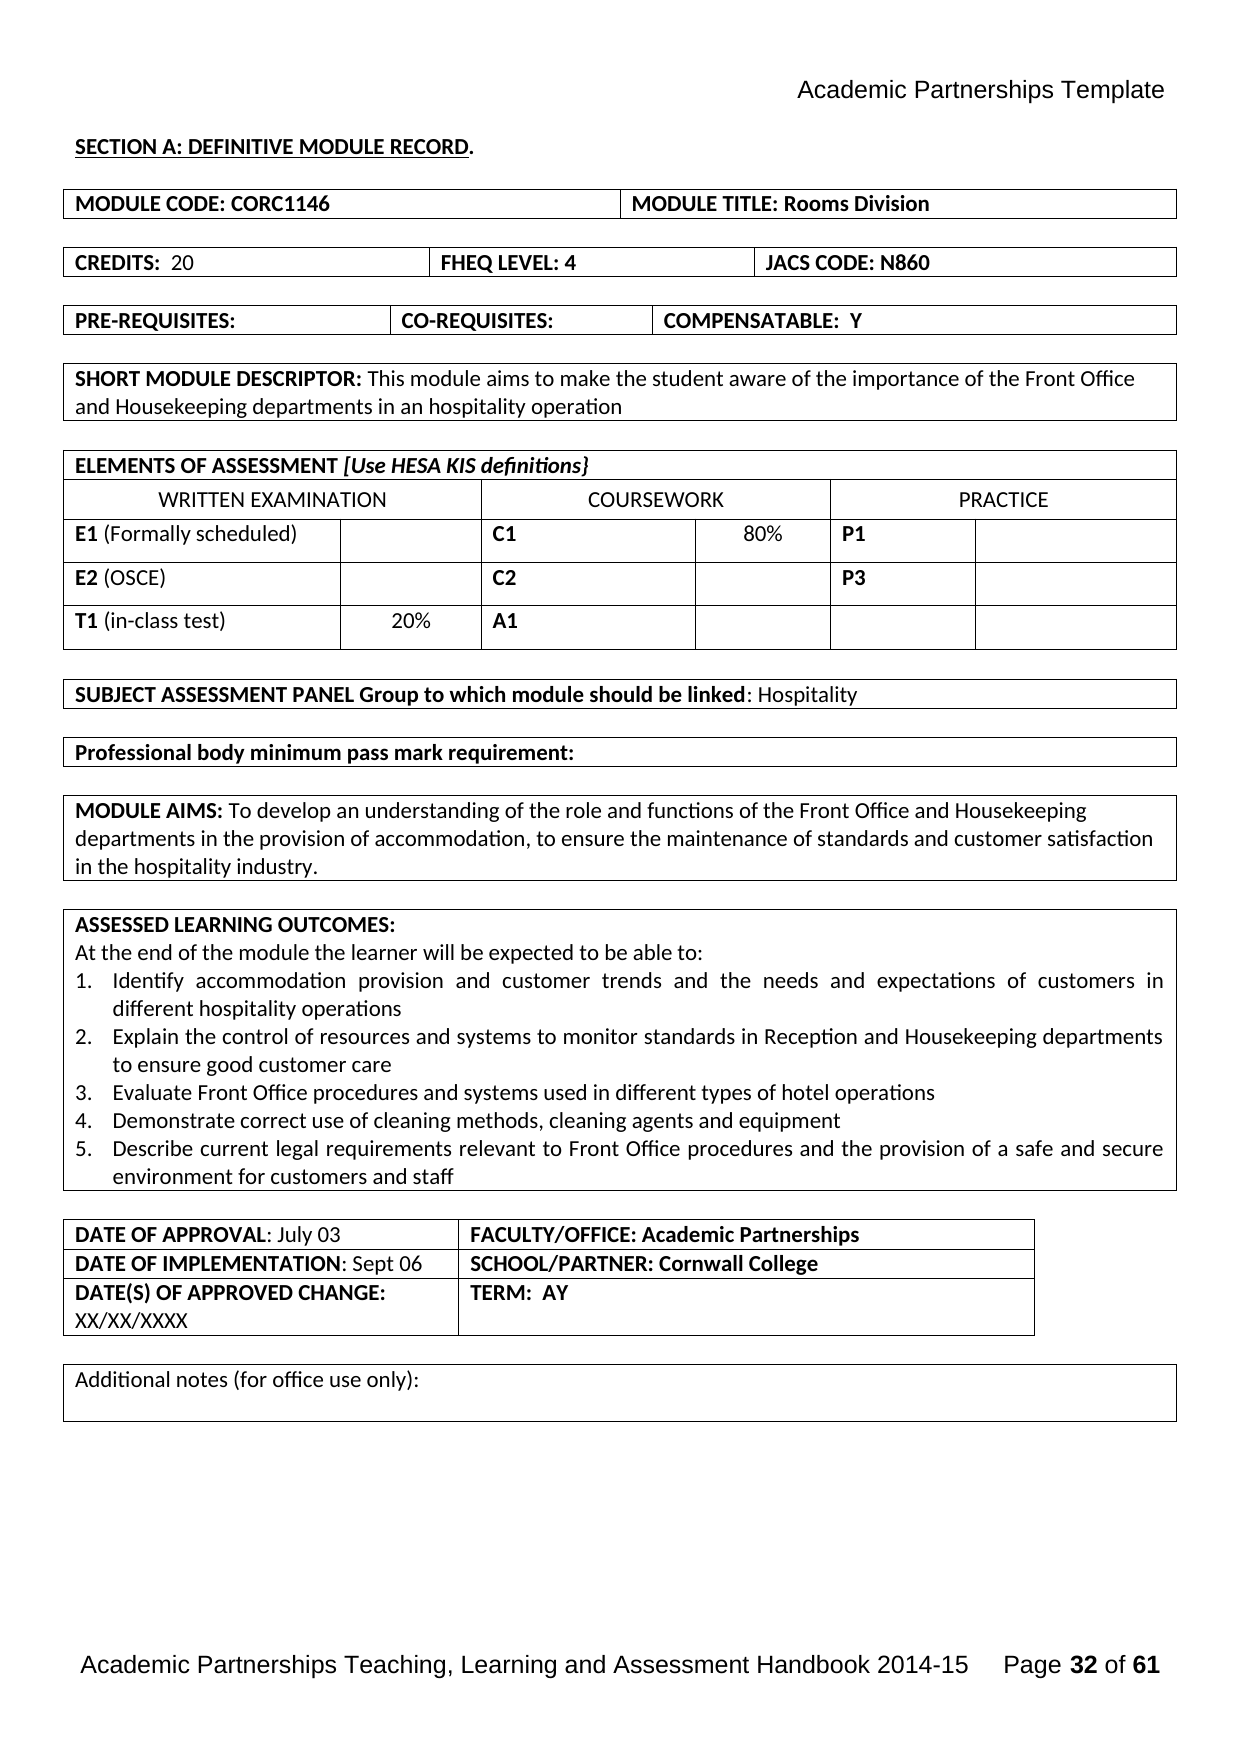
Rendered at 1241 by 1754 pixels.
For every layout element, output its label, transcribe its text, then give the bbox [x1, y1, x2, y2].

table_cell C2 [482, 563, 695, 605]
table_cell [976, 606, 1176, 649]
table_cell 20% [341, 606, 481, 649]
text SECTION A: DEFINITIVE MODULE RECORD. [75, 132, 1165, 161]
table_cell [341, 563, 481, 605]
table_header FHEQ LEVEL: 4 [430, 248, 754, 276]
table_cell DATE OF IMPLEMENTATION: Sept 06 [64, 1250, 458, 1277]
table_header FACULTY/OFFICE: Academic Partnerships [459, 1220, 1034, 1248]
table_cell A1 [482, 606, 695, 649]
table_header PRE-REQUISITES: [64, 306, 390, 334]
table_header ELEMENTS OF ASSESSMENT [Use HESA KIS definitions} [64, 451, 1176, 479]
table_cell P1 [831, 520, 975, 562]
table_cell WRITTEN EXAMINATION [64, 480, 481, 518]
table_header COMPENSATABLE: Y [653, 306, 1176, 334]
table_cell DATE(S) OF APPROVED CHANGE: XX/XX/XXXX [64, 1279, 458, 1334]
table_header SUBJECT ASSESSMENT PANEL Group to which module should be linked: Hospitality [64, 680, 1176, 708]
table_cell [976, 520, 1176, 562]
table_cell [696, 606, 830, 649]
table_header CO-REQUISITES: [391, 306, 652, 334]
table_cell [976, 563, 1176, 605]
table_cell P3 [831, 563, 975, 605]
table_header CREDITS: 20 [64, 248, 429, 276]
table_header JACS CODE: N860 [755, 248, 1176, 276]
table_cell [696, 563, 830, 605]
table_cell T1 (in-class test) [64, 606, 340, 649]
table_cell E2 (OSCE) [64, 563, 340, 605]
table_header MODULE TITLE: Rooms Division [621, 190, 1176, 218]
table_cell [341, 520, 481, 562]
table_header Professional body minimum pass mark requirement: [64, 738, 1176, 766]
table_cell PRACTICE [831, 480, 1176, 518]
table_header MODULE AIMS: To develop an understanding of the role and functions of the Front Office and Housekeeping departments in the provision of accommodation, to ensure the maintenance of standards and customer satisfaction in the hospitality industry. [64, 796, 1176, 880]
table_header SHORT MODULE DESCRIPTOR: This module aims to make the student aware of the importance of the Front Office and Housekeeping departments in an hospitality operation [64, 364, 1176, 420]
table_cell C1 [482, 520, 695, 562]
table_cell E1 (Formally scheduled) [64, 520, 340, 562]
table_header ASSESSED LEARNING OUTCOMES: At the end of the module the learner will be expected to be able to: Identify accommodation provision and customer trends and the needs and expectations of customers in different hospitality operations Explain the control of resources and systems to monitor standards in Reception and Housekeeping departments to ensure good customer care Evaluate Front Office procedures and systems used in different types of hotel operations Demonstrate correct use of cleaning methods, cleaning agents and equipment Describe current legal requirements relevant to Front Office procedures and the provision of a safe and secure environment for customers and staff [64, 910, 1176, 1190]
table_cell [831, 606, 975, 649]
table_header MODULE CODE: CORC1146 [64, 190, 620, 218]
table_cell COURSEWORK [482, 480, 830, 518]
table_cell TERM: AY [459, 1279, 1034, 1334]
table_cell 80% [696, 520, 830, 562]
table_header DATE OF APPROVAL: July 03 [64, 1220, 458, 1248]
table_cell SCHOOL/PARTNER: Cornwall College [459, 1250, 1034, 1277]
table_header Additional notes (for office use only): [64, 1365, 1176, 1421]
